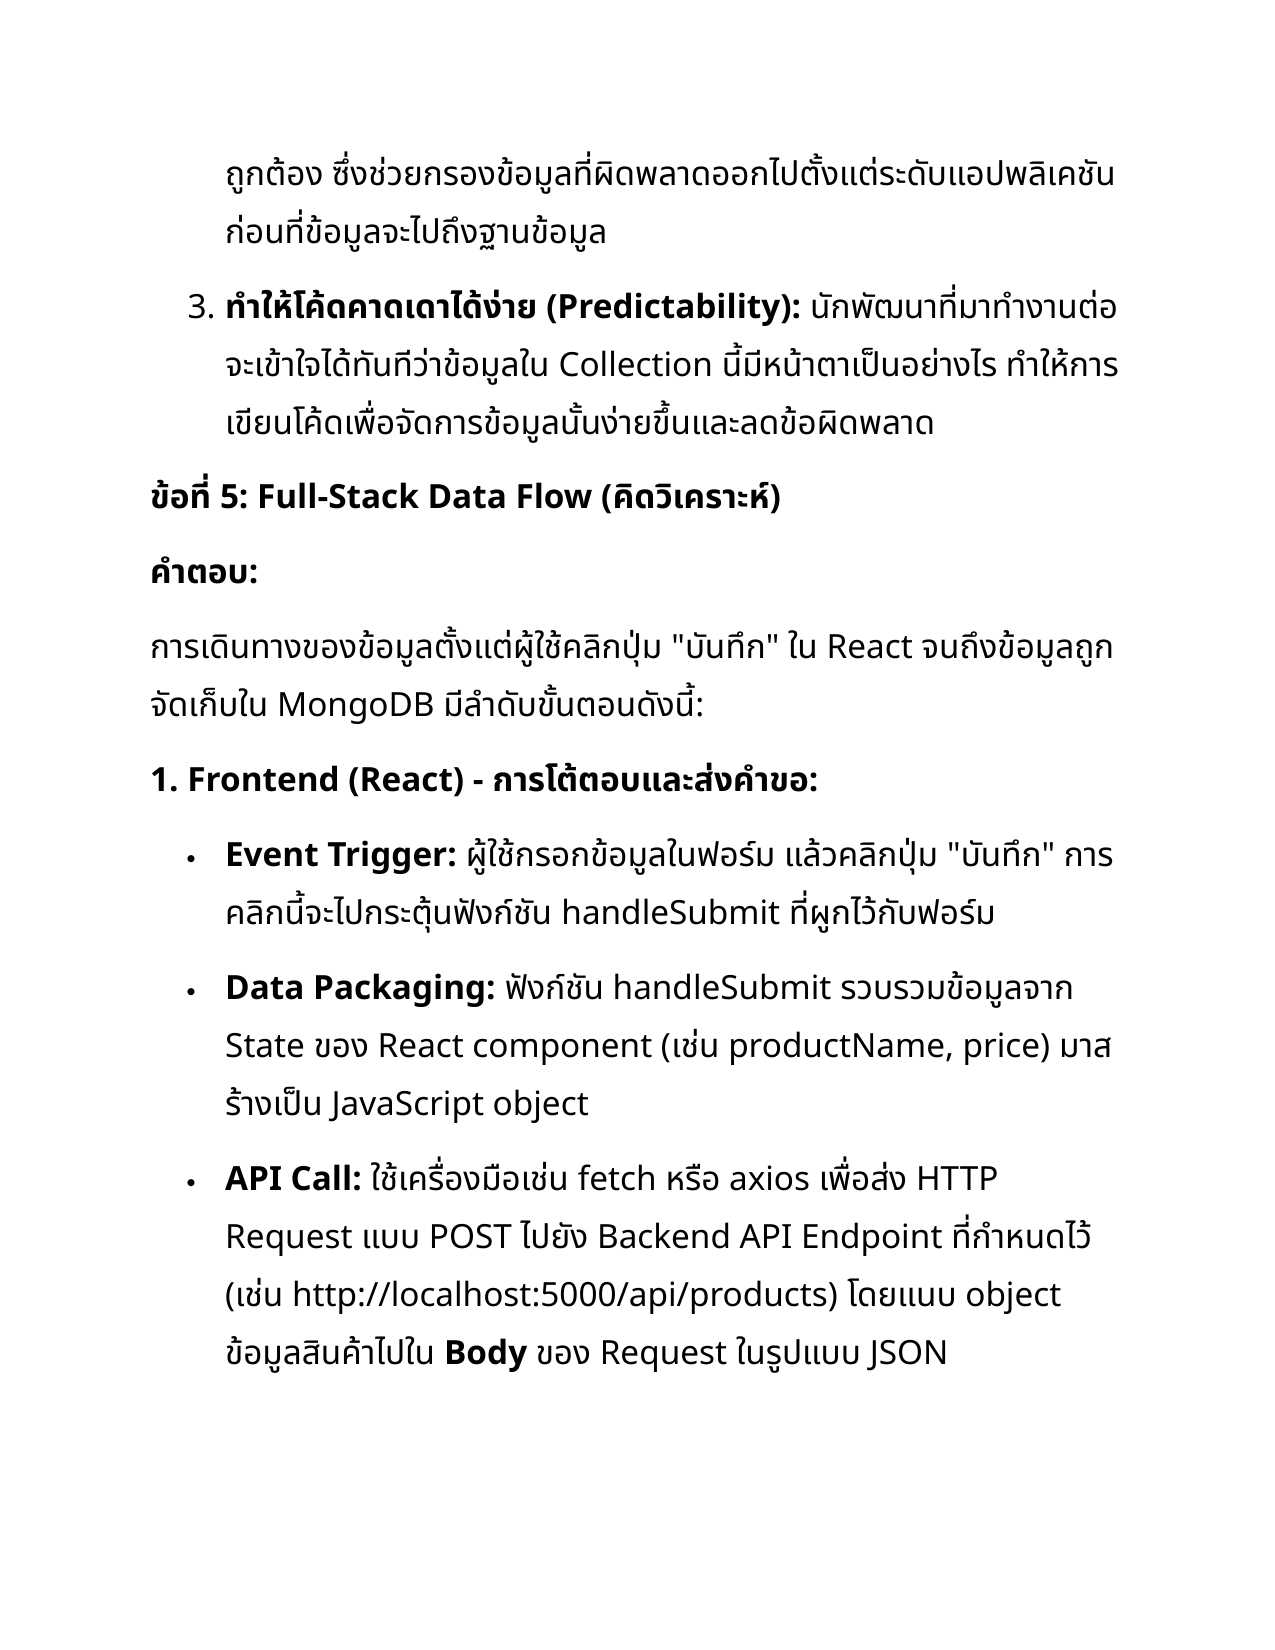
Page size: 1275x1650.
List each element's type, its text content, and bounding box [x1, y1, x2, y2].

text 1. Frontend (React) - การโต้ตอบและส่งคำขอ: [150, 756, 1125, 806]
list Event Trigger: ผู้ใช้กรอกข้อมูลในฟอร์ม แล้วคลิกปุ่ม "บันทึก" การคลิกนี้จะไปกระตุ้นฟังก์ชัน handleSubmit ที่ผูกไว้กับฟอร์ม [187, 831, 1125, 939]
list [187, 150, 1125, 258]
text คำตอบ: [150, 548, 1125, 599]
text ข้อที่ 5: Full-Stack Data Flow (คิดวิเคราะห์) [150, 473, 1125, 524]
text การเดินทางของข้อมูลตั้งแต่ผู้ใช้คลิกปุ่ม "บันทึก" ใน React จนถึงข้อมูลถูกจัดเก็บใน MongoDB มีลำดับขั้นตอนดังนี้: [150, 623, 1125, 732]
list ทำให้โค้ดคาดเดาได้ง่าย (Predictability): นักพัฒนาที่มาทำงานต่อจะเข้าใจได้ทันทีว่าข้อมูลใน Collection นี้มีหน้าตาเป็นอย่างไร ทำให้การเขียนโค้ดเพื่อจัดการข้อมูลนั้นง่ายขึ้นและลดข้อผิดพลาด [187, 282, 1125, 449]
list Data Packaging: ฟังก์ชัน handleSubmit รวบรวมข้อมูลจาก State ของ React component (เช่น productName, price) มาสร้างเป็น JavaScript object [187, 963, 1125, 1130]
list API Call: ใช้เครื่องมือเช่น fetch หรือ axios เพื่อส่ง HTTP Request แบบ POST ไปยัง Backend API Endpoint ที่กำหนดไว้ (เช่น http://localhost:5000/api/products) โดยแนบ object ข้อมูลสินค้าไปใน Body ของ Request ในรูปแบบ JSON [187, 1154, 1125, 1379]
